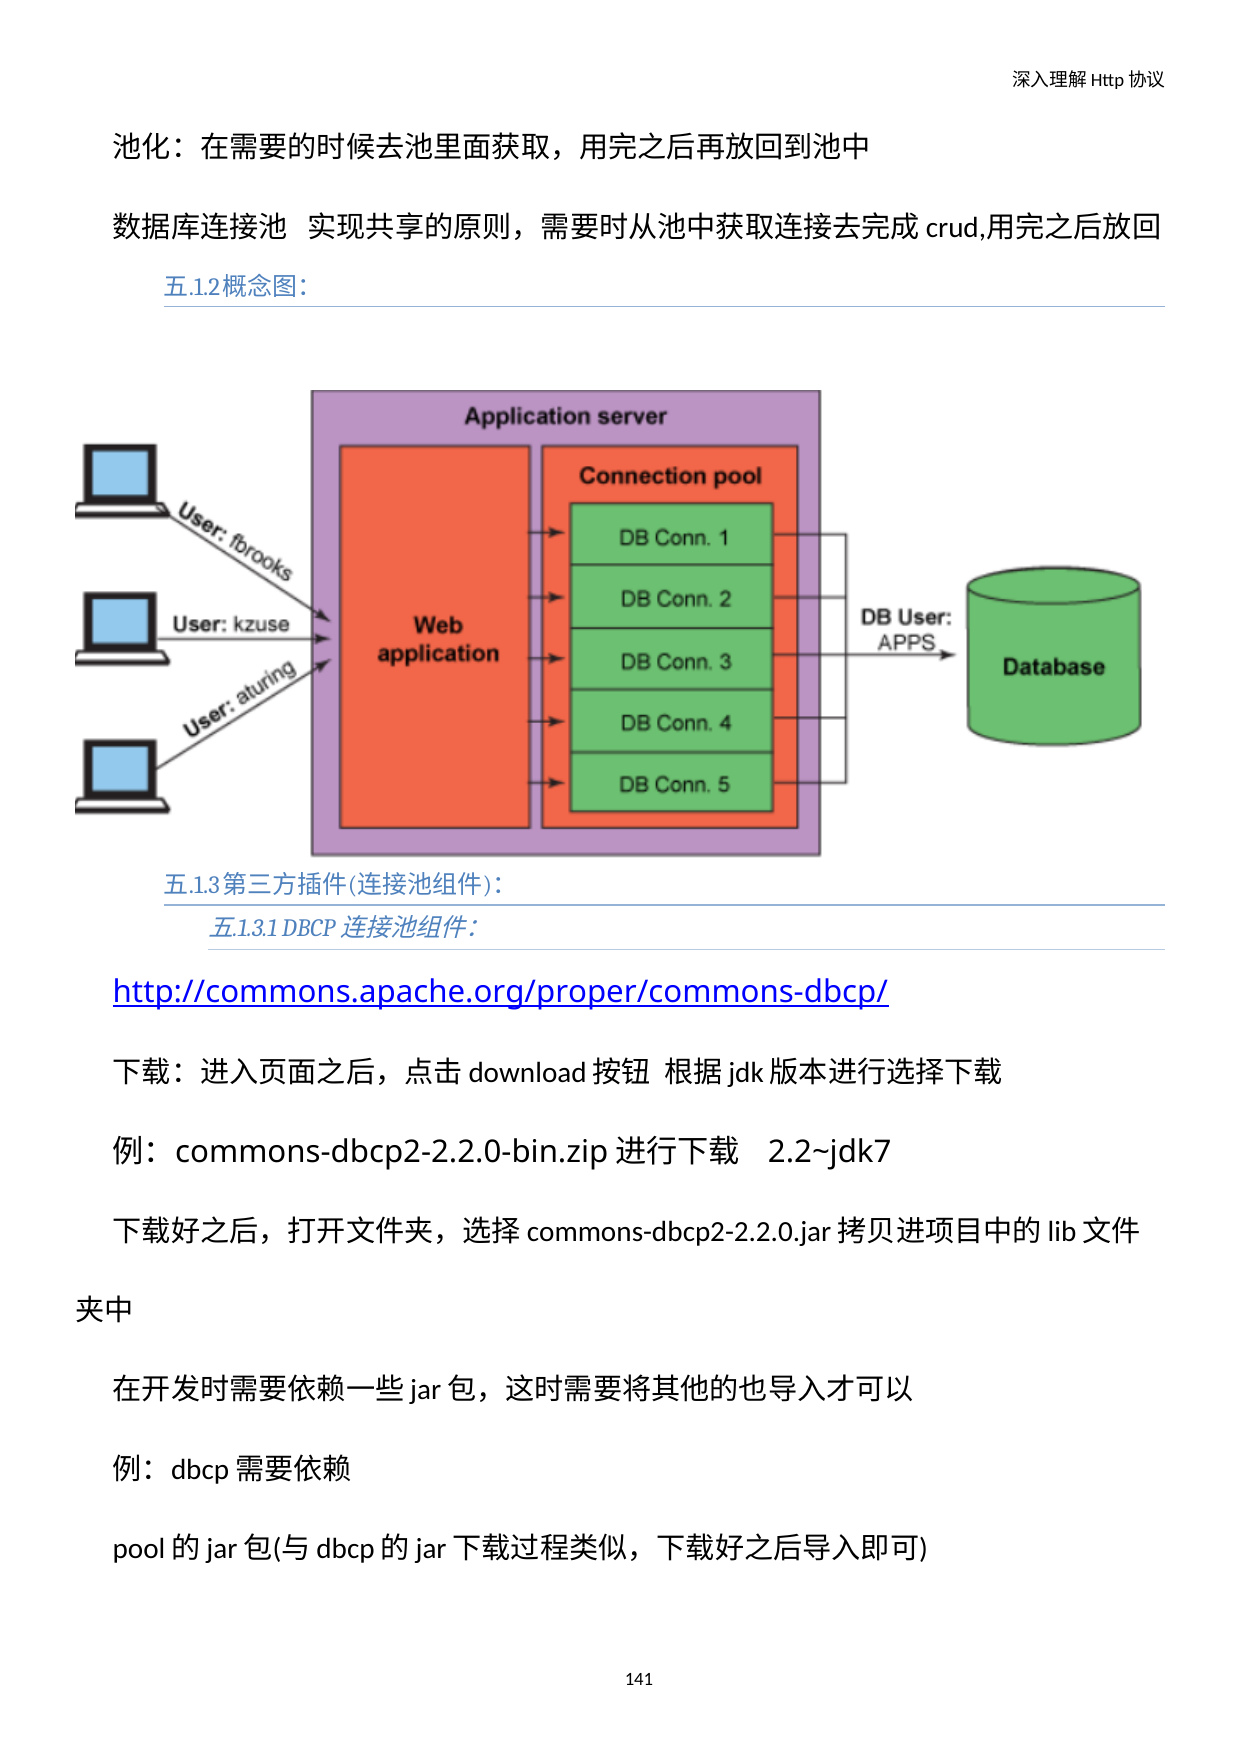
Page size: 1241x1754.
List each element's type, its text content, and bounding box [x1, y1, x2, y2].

text 下载好之后，打开文件夹，选择commons-dbcp2-2.2.0.jar拷贝进项目中的lib文件夹中 [75, 1188, 1165, 1347]
picture [75, 390, 1159, 859]
text 例：dbcp需要依赖 [75, 1427, 1165, 1506]
text pool的jar包(与dbcp的jar下载过程类似，下载好之后导入即可) [75, 1506, 1165, 1585]
subtitle 第三方插件(连接池组件)： [164, 863, 1165, 904]
text 池化：在需要的时候去池里面获取，用完之后再放回到池中 [75, 106, 1165, 185]
text http://commons.apache.org/proper/commons-dbcp/ [75, 950, 1165, 1030]
subtitle DBCP连接池组件： [208, 906, 1165, 949]
text 下载：进入页面之后，点击download按钮 根据jdk版本进行选择下载 [75, 1030, 1165, 1109]
text 数据库连接池 实现共享的原则，需要时从池中获取连接去完成crud,用完之后放回 [75, 185, 1165, 264]
subtitle 概念图： [164, 264, 1165, 306]
text 在开发时需要依赖一些jar包，这时需要将其他的也导入才可以 [75, 1347, 1165, 1427]
text 例：commons-dbcp2-2.2.0-bin.zip进行下载 2.2~jdk7 [75, 1109, 1165, 1188]
